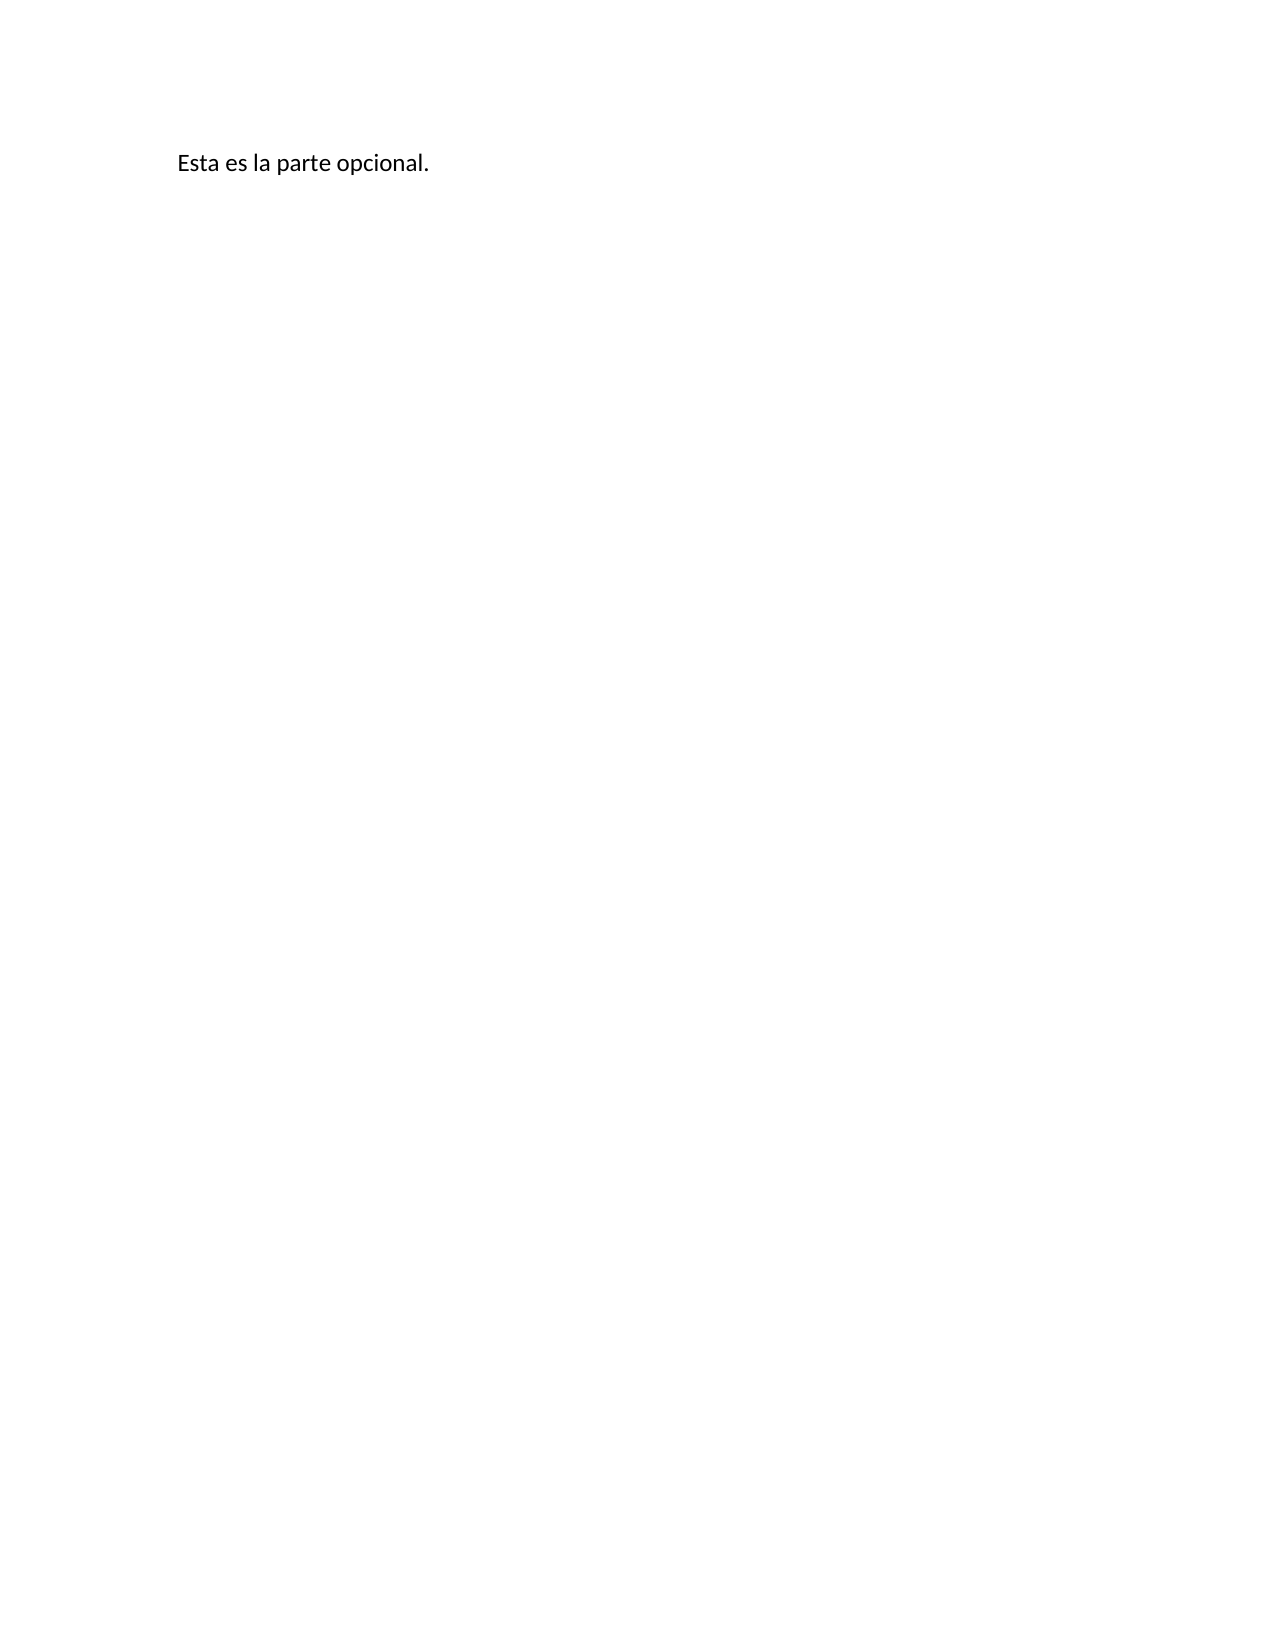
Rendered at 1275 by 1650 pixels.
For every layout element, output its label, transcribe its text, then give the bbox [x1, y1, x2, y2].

text Esta es la parte opcional. [177, 148, 1098, 178]
